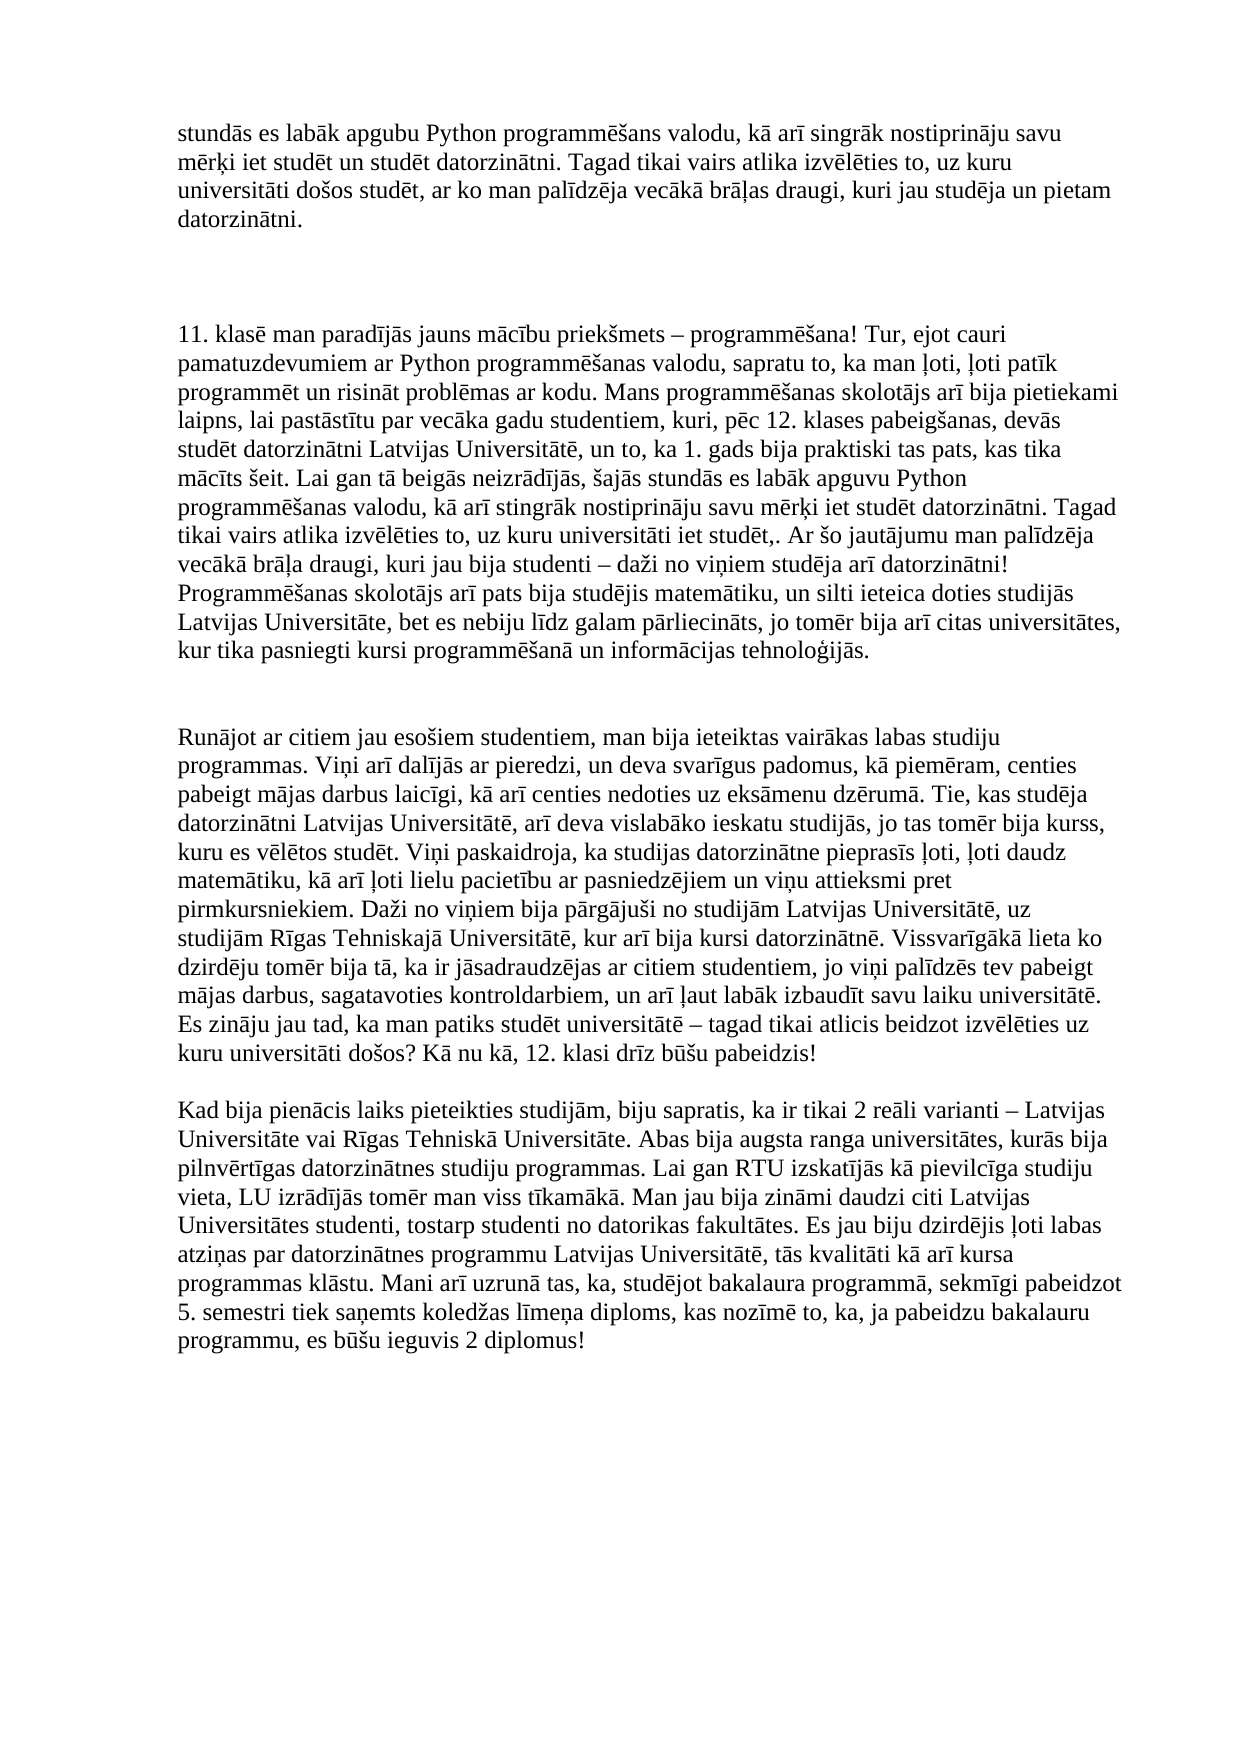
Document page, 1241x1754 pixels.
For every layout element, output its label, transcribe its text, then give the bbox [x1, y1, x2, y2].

text Runājot ar citiem jau esošiem studentiem, man bija ieteiktas vairākas labas studiju programmas. Viņi arī dalījās ar pieredzi, un deva svarīgus padomus, kā piemēram, centies pabeigt mājas darbus laicīgi, kā arī centies nedoties uz eksāmenu dzērumā. Tie, kas studēja datorzinātni Latvijas Universitātē, arī deva vislabāko ieskatu studijās, jo tas tomēr bija kurss, kuru es vēlētos studēt. Viņi paskaidroja, ka studijas datorzinātne pieprasīs ļoti, ļoti daudz matemātiku, kā arī ļoti lielu pacietību ar pasniedzējiem un viņu attieksmi pret pirmkursniekiem. Daži no viņiem bija pārgājuši no studijām Latvijas Universitātē, uz studijām Rīgas Tehniskajā Universitātē, kur arī bija kursi datorzinātnē. Vissvarīgākā lieta ko dzirdēju tomēr bija tā, ka ir jāsadraudzējas ar citiem studentiem, jo viņi palīdzēs tev pabeigt mājas darbus, sagatavoties kontroldarbiem, un arī ļaut labāk izbaudīt savu laiku universitātē. Es zināju jau tad, ka man patiks studēt universitātē – tagad tikai atlicis beidzot izvēlēties uz kuru universitāti došos? Kā nu kā, 12. klasi drīz būšu pabeidzis! [177, 722, 1122, 1067]
text 11. klasē man paradījās jauns mācību priekšmets – programmēšana! Tur, ejot cauri pamatuzdevumiem ar Python programmēšanas valodu, sapratu to, ka man ļoti, ļoti patīk programmēt un risināt problēmas ar kodu. Mans programmēšanas skolotājs arī bija pietiekami laipns, lai pastāstītu par vecāka gadu studentiem, kuri, pēc 12. klases pabeigšanas, devās studēt datorzinātni Latvijas Universitātē, un to, ka 1. gads bija praktiski tas pats, kas tika mācīts šeit. Lai gan tā beigās neizrādījās, šajās stundās es labāk apguvu Python programmēšanas valodu, kā arī stingrāk nostiprināju savu mērķi iet studēt datorzinātni. Tagad tikai vairs atlika izvēlēties to, uz kuru universitāti iet studēt,. Ar šo jautājumu man palīdzēja vecākā brāļa draugi, kuri jau bija studenti – daži no viņiem studēja arī datorzinātni! Programmēšanas skolotājs arī pats bija studējis matemātiku, un silti ieteica doties studijās Latvijas Universitāte, bet es nebiju līdz galam pārliecināts, jo tomēr bija arī citas universitātes, kur tika pasniegti kursi programmēšanā un informācijas tehnoloģijās. [177, 319, 1122, 664]
text Kad bija pienācis laiks pieteikties studijām, biju sapratis, ka ir tikai 2 reāli varianti – Latvijas Universitāte vai Rīgas Tehniskā Universitāte. Abas bija augsta ranga universitātes, kurās bija pilnvērtīgas datorzinātnes studiju programmas. Lai gan RTU izskatījās kā pievilcīga studiju vieta, LU izrādījās tomēr man viss tīkamākā. Man jau bija zināmi daudzi citi Latvijas Universitātes studenti, tostarp studenti no datorikas fakultātes. Es jau biju dzirdējis ļoti labas atziņas par datorzinātnes programmu Latvijas Universitātē, tās kvalitāti kā arī kursa programmas klāstu. Mani arī uzrunā tas, ka, studējot bakalaura programmā, sekmīgi pabeidzot 5. semestri tiek saņemts koledžas līmeņa diploms, kas nozīmē to, ka, ja pabeidzu bakalauru programmu, es būšu ieguvis 2 diplomus! [177, 1096, 1122, 1354]
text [177, 118, 1122, 233]
